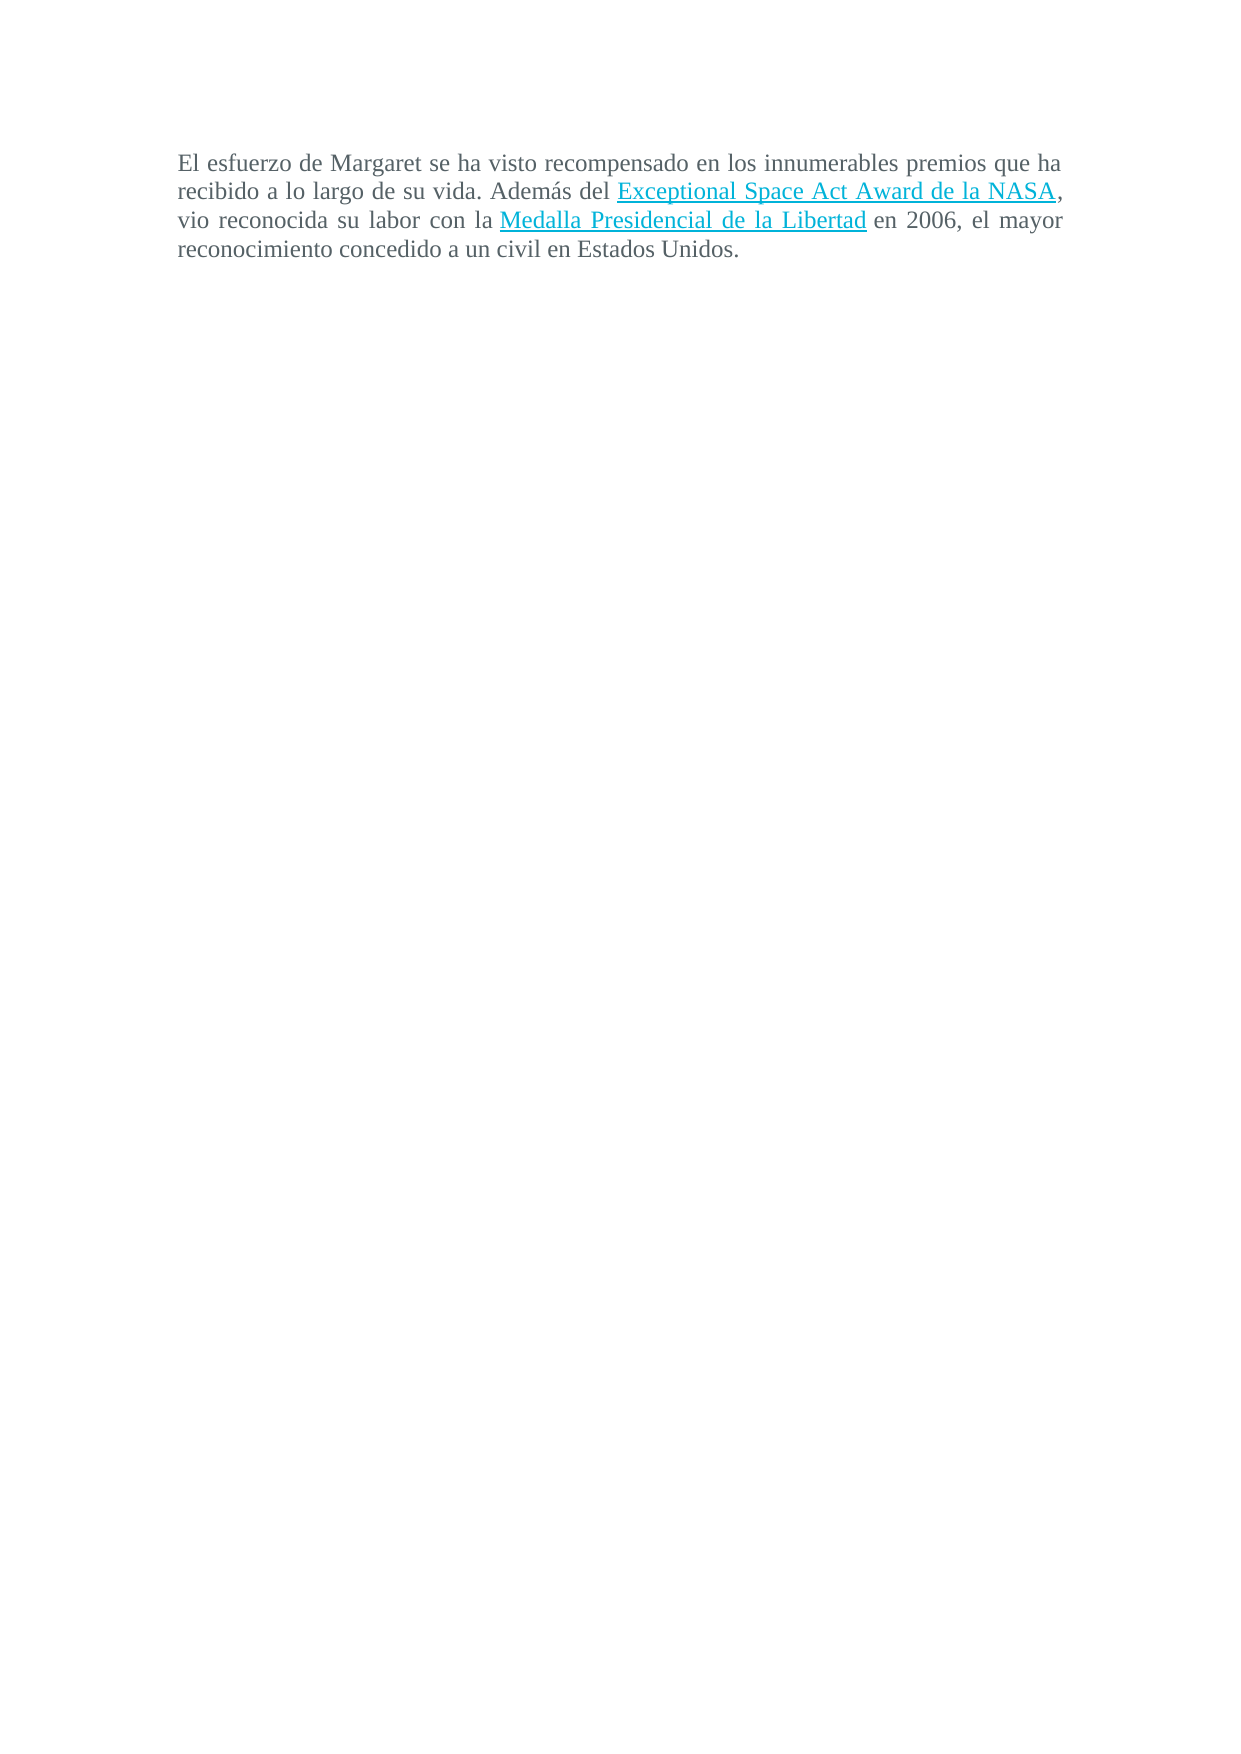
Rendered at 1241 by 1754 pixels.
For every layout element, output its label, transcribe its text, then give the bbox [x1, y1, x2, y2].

text El esfuerzo de Margaret se ha visto recompensado en los innumerables premios que ha recibido a lo largo de su vida. Además del Exceptional Space Act Award de la NASA, vio reconocida su labor con la Medalla Presidencial de la Libertad en 2006, el mayor reconocimiento concedido a un civil en Estados Unidos. [177, 148, 1063, 263]
